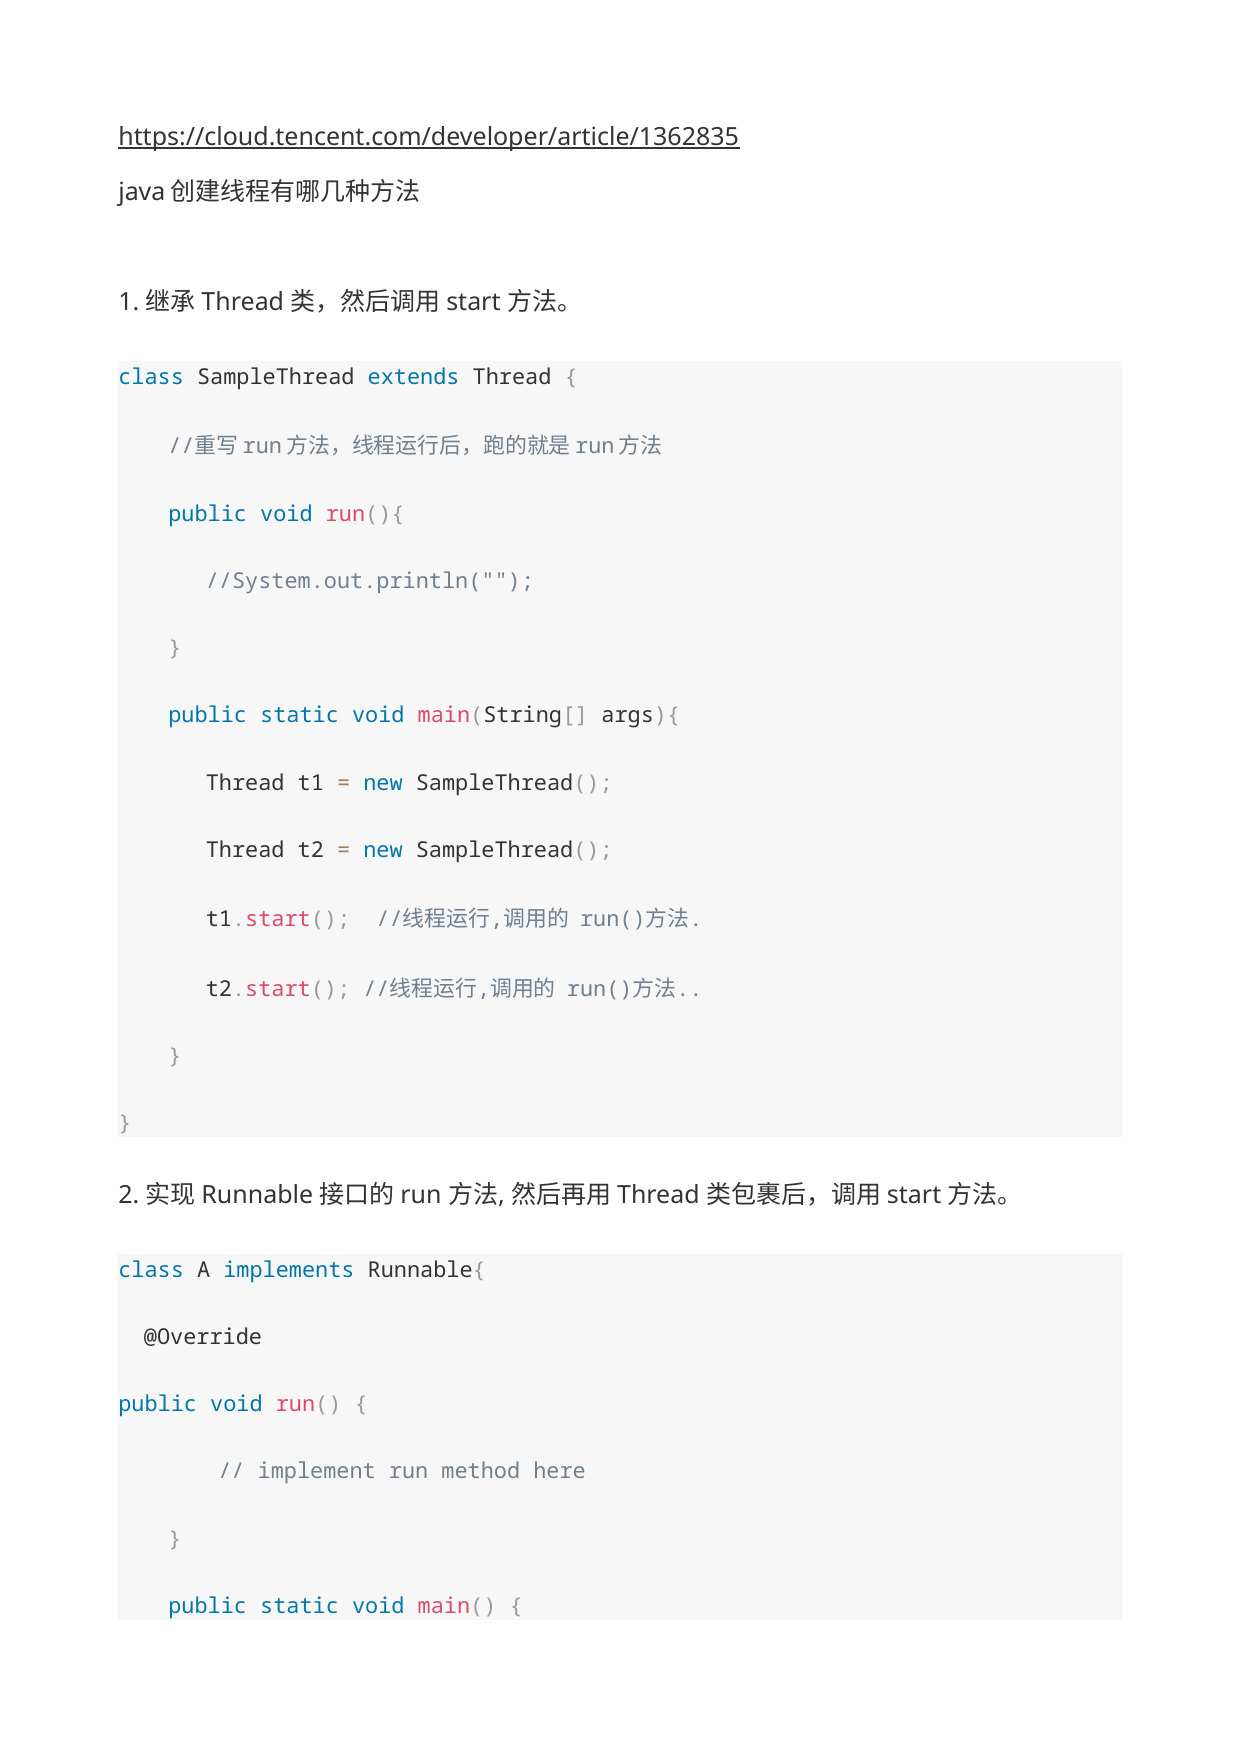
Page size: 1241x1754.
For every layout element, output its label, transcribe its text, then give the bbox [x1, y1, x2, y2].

text java创建线程有哪几种方法 [118, 172, 1122, 208]
text public static void main() { [118, 1590, 1122, 1620]
text } [118, 632, 1122, 662]
text //重写run方法，线程运行后，跑的就是run方法 [118, 428, 1122, 460]
text Thread t2 = new SampleThread(); [118, 834, 1122, 864]
text public void run() { [118, 1388, 1122, 1418]
text } [118, 1523, 1122, 1553]
text @Override [118, 1321, 1122, 1351]
text 1. 继承 Thread 类，然后调用 start 方法。 [118, 282, 1122, 318]
text t1.start(); //线程运行,调用的 run()方法. [118, 901, 1122, 933]
text // implement run method here [118, 1456, 1122, 1485]
text public void run(){ [118, 498, 1122, 527]
text Thread t1 = new SampleThread(); [118, 767, 1122, 797]
text } [118, 1040, 1122, 1070]
text class A implements Runnable{ [118, 1254, 1122, 1283]
text class SampleThread extends Thread { [118, 361, 1122, 391]
text public static void main(String[] args){ [118, 699, 1122, 729]
text } [118, 1107, 1122, 1137]
text 2. 实现 Runnable 接口的 run 方法, 然后再用 Thread 类包裹后，调用 start 方法。 [118, 1174, 1122, 1211]
text https://cloud.tencent.com/developer/article/1362835 [118, 118, 1122, 152]
text //System.out.println(""); [118, 565, 1122, 595]
text t2.start(); //线程运行,调用的 run()方法.. [118, 971, 1122, 1002]
